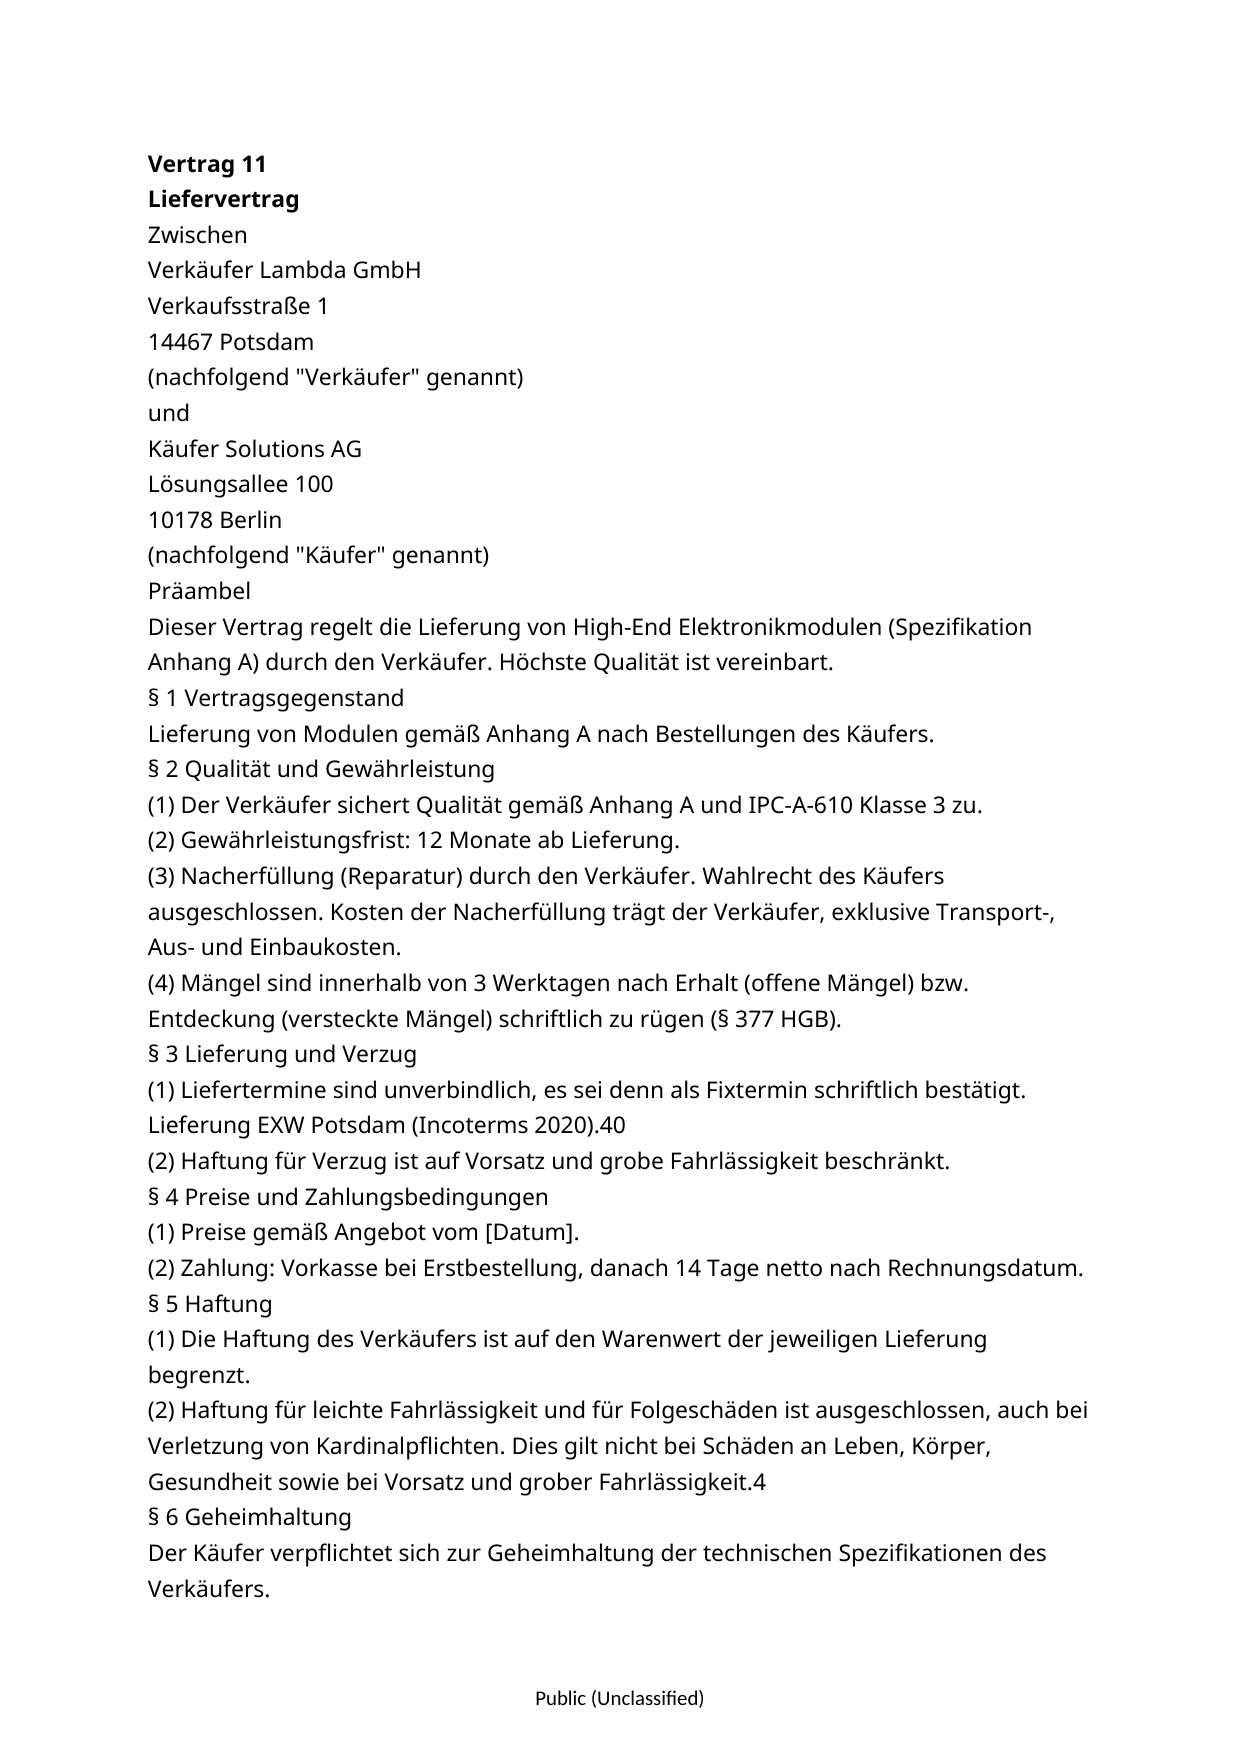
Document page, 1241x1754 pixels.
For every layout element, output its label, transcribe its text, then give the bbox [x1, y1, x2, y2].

text (2) Haftung für leichte Fahrlässigkeit und für Folgeschäden ist ausgeschlossen, auch bei Verletzung von Kardinalpflichten. Dies gilt nicht bei Schäden an Leben, Körper, Gesundheit sowie bei Vorsatz und grober Fahrlässigkeit.4 [148, 1394, 1093, 1497]
text Lieferung von Modulen gemäß Anhang A nach Bestellungen des Käufers. [148, 718, 1093, 749]
text Vertrag 11 [148, 148, 1093, 179]
text 10178 Berlin [148, 504, 1093, 535]
text Lösungsallee 100 [148, 468, 1093, 499]
text Zwischen [148, 219, 1093, 250]
text 14467 Potsdam [148, 326, 1093, 357]
text (4) Mängel sind innerhalb von 3 Werktagen nach Erhalt (offene Mängel) bzw. Entdeckung (versteckte Mängel) schriftlich zu rügen (§ 377 HGB). [148, 967, 1093, 1034]
text § 5 Haftung [148, 1288, 1093, 1319]
text (2) Zahlung: Vorkasse bei Erstbestellung, danach 14 Tage netto nach Rechnungsdatum. [148, 1252, 1093, 1283]
text (2) Haftung für Verzug ist auf Vorsatz und grobe Fahrlässigkeit beschränkt. [148, 1145, 1093, 1176]
text Verkäufer Lambda GmbH [148, 254, 1093, 286]
text Präambel [148, 575, 1093, 606]
text und [148, 397, 1093, 428]
text Liefervertrag [148, 183, 1093, 214]
text (1) Die Haftung des Verkäufers ist auf den Warenwert der jeweiligen Lieferung begrenzt. [148, 1323, 1093, 1390]
text (nachfolgend "Verkäufer" genannt) [148, 361, 1093, 393]
text § 3 Lieferung und Verzug [148, 1038, 1093, 1069]
text (3) Nacherfüllung (Reparatur) durch den Verkäufer. Wahlrecht des Käufers ausgeschlossen. Kosten der Nacherfüllung trägt der Verkäufer, exklusive Transport-, Aus- und Einbaukosten. [148, 860, 1093, 963]
text Käufer Solutions AG [148, 433, 1093, 464]
text § 2 Qualität und Gewährleistung [148, 753, 1093, 784]
text (1) Preise gemäß Angebot vom [Datum]. [148, 1216, 1093, 1248]
text § 1 Vertragsgegenstand [148, 682, 1093, 713]
text Verkaufsstraße 1 [148, 290, 1093, 321]
text (nachfolgend "Käufer" genannt) [148, 539, 1093, 571]
text Der Käufer verpflichtet sich zur Geheimhaltung der technischen Spezifikationen des Verkäufers. [148, 1537, 1093, 1604]
text § 4 Preise und Zahlungsbedingungen [148, 1181, 1093, 1212]
text § 6 Geheimhaltung [148, 1501, 1093, 1533]
text (1) Liefertermine sind unverbindlich, es sei denn als Fixtermin schriftlich bestätigt. Lieferung EXW Potsdam (Incoterms 2020).40 [148, 1074, 1093, 1141]
text (2) Gewährleistungsfrist: 12 Monate ab Lieferung. [148, 824, 1093, 856]
text (1) Der Verkäufer sichert Qualität gemäß Anhang A und IPC-A-610 Klasse 3 zu. [148, 789, 1093, 820]
text Dieser Vertrag regelt die Lieferung von High-End Elektronikmodulen (Spezifikation Anhang A) durch den Verkäufer. Höchste Qualität ist vereinbart. [148, 611, 1093, 678]
